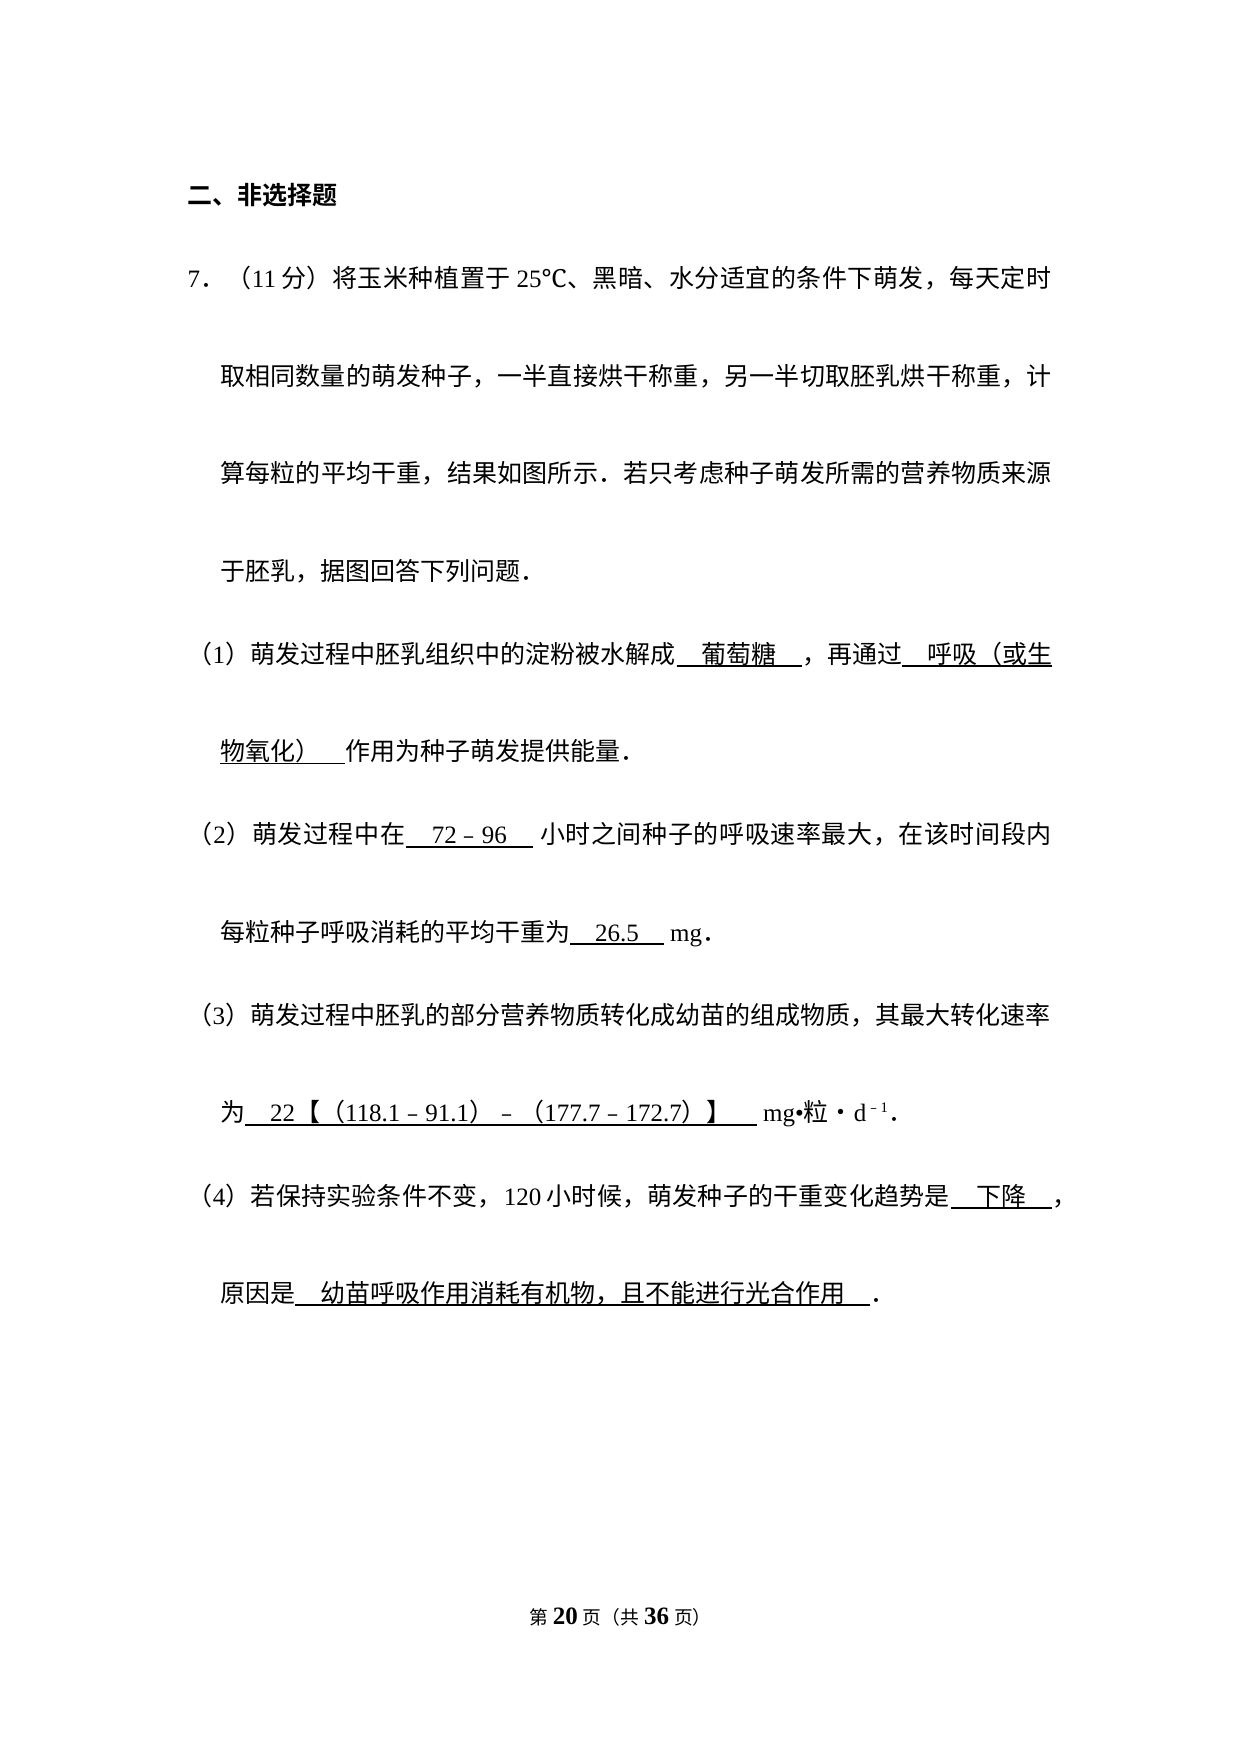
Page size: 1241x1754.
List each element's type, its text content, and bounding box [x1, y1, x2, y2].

text （3）萌发过程中胚乳的部分营养物质转化成幼苗的组成物质，其最大转化速率为 22【（118.1﹣91.1）﹣（177.7﹣172.7）】 mg•粒•d﹣1． [187, 981, 1053, 1143]
text （2）萌发过程中在 72﹣96 小时之间种子的呼吸速率最大，在该时间段内每粒种子呼吸消耗的平均干重为 26.5 mg． [187, 800, 1053, 963]
text （1）萌发过程中胚乳组织中的淀粉被水解成 葡萄糖 ，再通过 呼吸（或生物氧化） 作用为种子萌发提供能量． [187, 620, 1053, 782]
text 二、非选择题 [187, 161, 1053, 226]
text 7．（11分）将玉米种植置于25℃、黑暗、水分适宜的条件下萌发，每天定时取相同数量的萌发种子，一半直接烘干称重，另一半切取胚乳烘干称重，计算每粒的平均干重，结果如图所示．若只考虑种子萌发所需的营养物质来源于胚乳，据图回答下列问题． [187, 244, 1053, 602]
text （4）若保持实验条件不变，120小时候，萌发种子的干重变化趋势是 下降 ，原因是 幼苗呼吸作用消耗有机物，且不能进行光合作用 ． [187, 1162, 1053, 1324]
